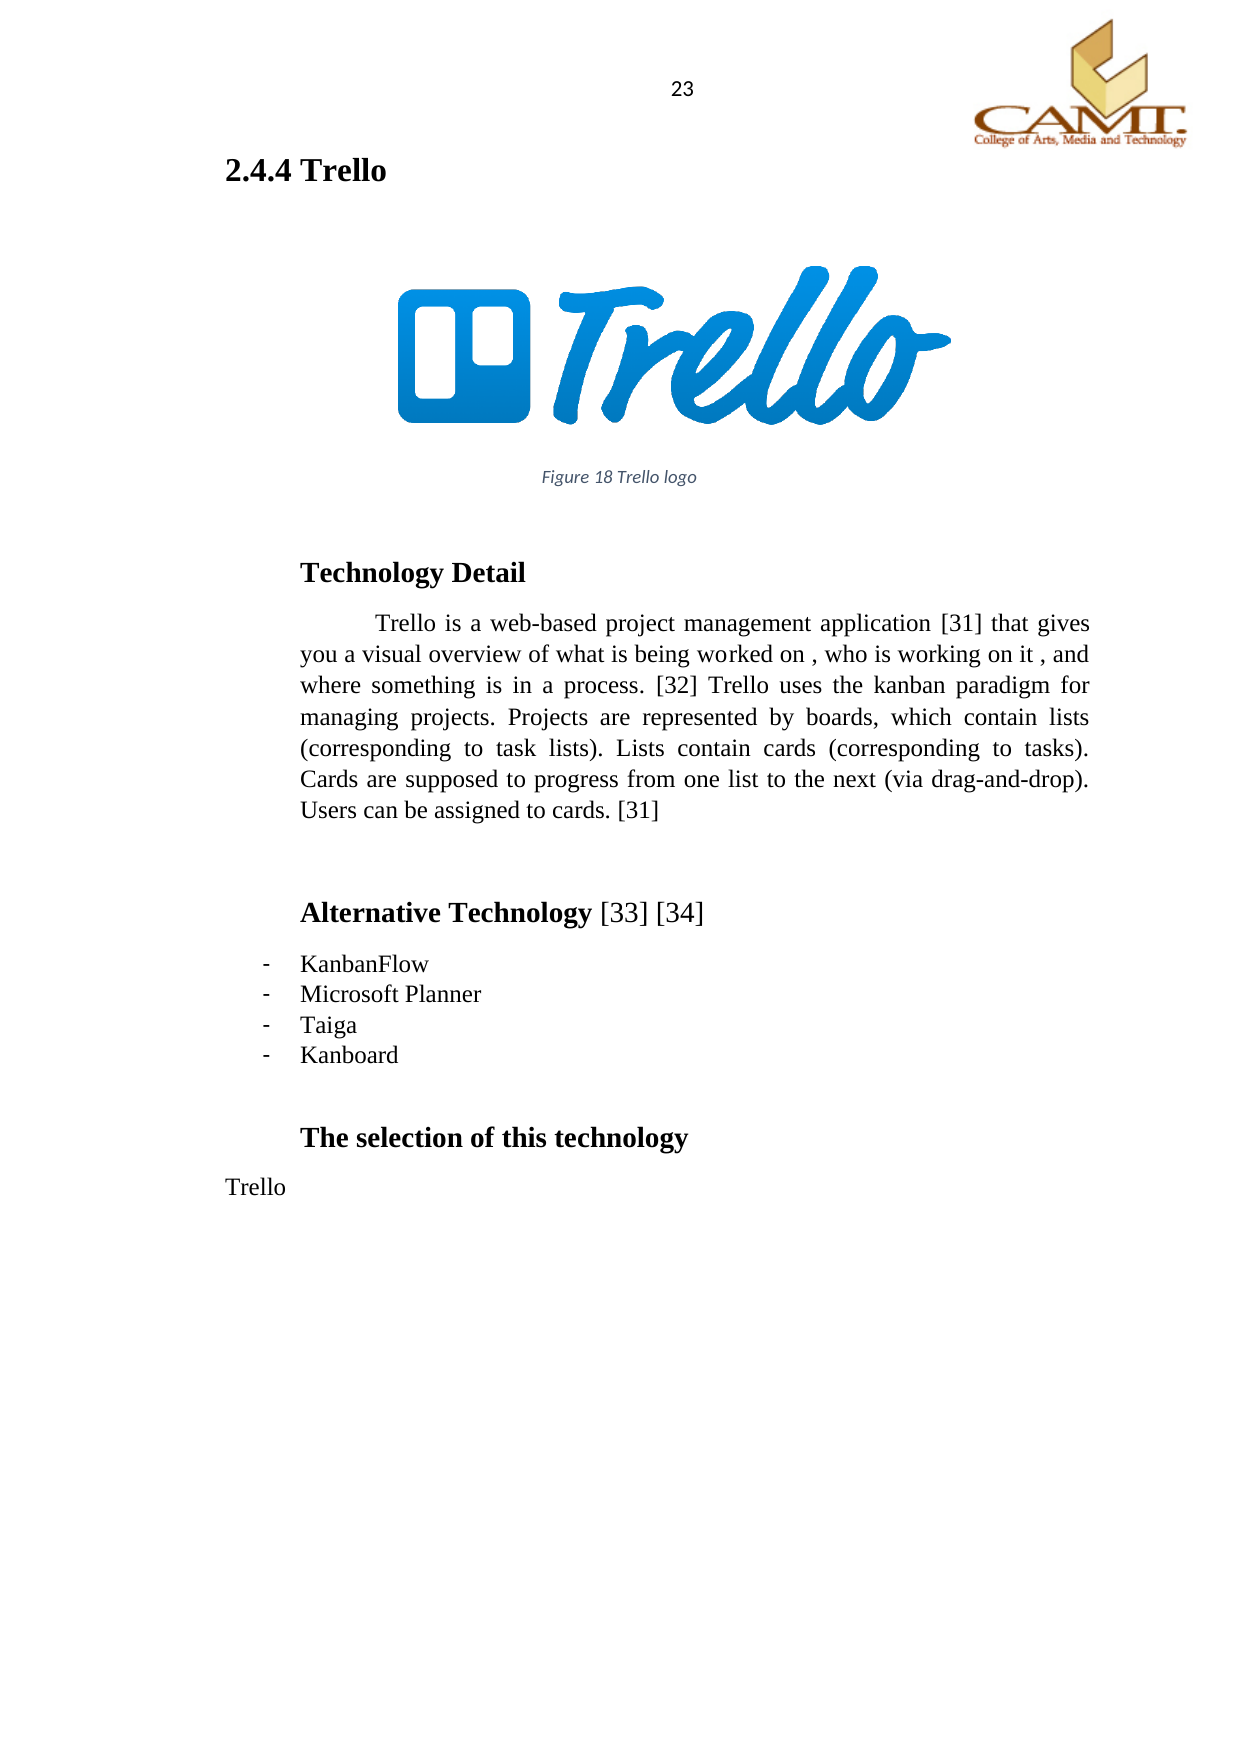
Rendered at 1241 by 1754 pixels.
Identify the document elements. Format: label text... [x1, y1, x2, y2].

picture [962, 9, 1193, 150]
list Microsoft Planner [262, 978, 1090, 1009]
list Taiga [262, 1009, 1090, 1039]
text Trello is a web-based project management application that gives you a visual overview of what is being worked on , who is working on it , and where something is in a process. Trello uses the kanban paradigm for managing projects. Projects are represented by boards, which contain lists (corresponding to task lists). Lists contain cards (corresponding to tasks). Cards are supposed to progress from one list to the next (via drag-and-drop). Users can be assigned to cards. [300, 608, 1090, 823]
list Kanboard [262, 1039, 1090, 1070]
text 2.4.4 Trello [225, 150, 1090, 188]
text The selection of this technology [300, 1120, 1090, 1153]
text Figure 18 Trello logo [150, 465, 1090, 488]
picture [364, 266, 951, 447]
text Trello [225, 1172, 1090, 1201]
text Alternative Technology [300, 895, 1090, 929]
list KanbanFlow [262, 948, 1090, 978]
text Technology Detail [300, 556, 1090, 589]
